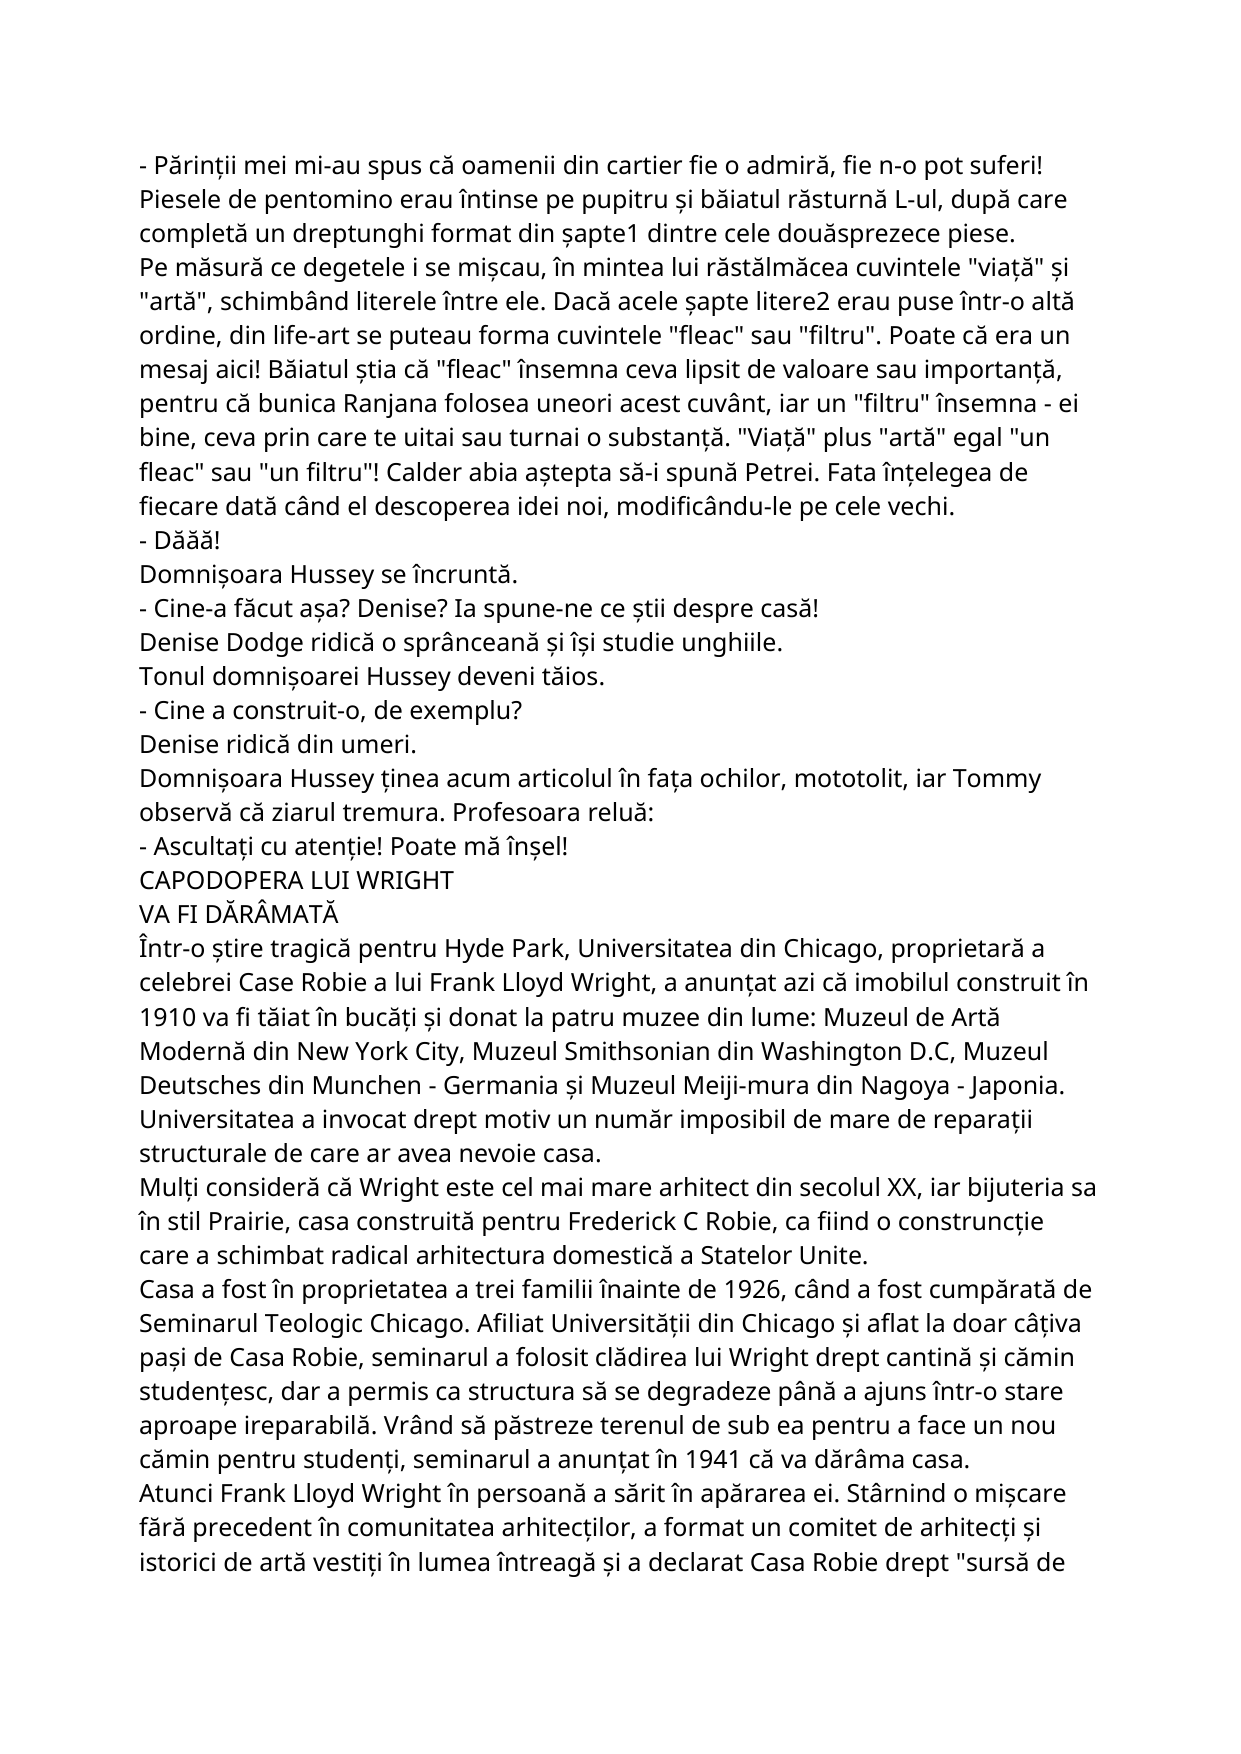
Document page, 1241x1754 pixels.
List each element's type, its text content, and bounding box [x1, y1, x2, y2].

text Tonul domnişoarei Hussey deveni tăios. [139, 658, 1101, 693]
text VA FI DĂRÂMATĂ [139, 897, 1101, 931]
text - Ascultaţi cu atenţie! Poate mă înşel! [139, 829, 1101, 863]
text Într-o ştire tragică pentru Hyde Park, Universitatea din Chicago, proprietară a celebrei Case Robie a lui Frank Lloyd Wright, a anunţat azi că imobilul construit în 1910 va fi tăiat în bucăţi şi donat la patru muzee din lume: Muzeul de Artă Modernă din New York City, Muzeul Smithsonian din Washington D.C, Muzeul Deutsches din Munchen - Germania şi Muzeul Meiji-mura din Nagoya - Japonia. Universitatea a invocat drept motiv un număr imposibil de mare de reparaţii structurale de care ar avea nevoie casa. [139, 931, 1101, 1169]
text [139, 1476, 1101, 1578]
text - Părinţii mei mi-au spus că oamenii din cartier fie o admiră, fie n-o pot suferi! Piesele de pentomino erau întinse pe pupitru şi băiatul răsturnă L-ul, după care completă un dreptunghi format din şapte1 dintre cele douăsprezece piese. [139, 148, 1101, 250]
text Mulţi consideră că Wright este cel mai mare arhitect din secolul XX, iar bijuteria sa în stil Prairie, casa construită pentru Frederick C Robie, ca fiind o construncţie care a schimbat radical arhitectura domestică a Statelor Unite. [139, 1169, 1101, 1272]
text Domnişoara Hussey ţinea acum articolul în faţa ochilor, mototolit, iar Tommy observă că ziarul tremura. Profesoara reluă: [139, 761, 1101, 829]
text - Cine a construit-o, de exemplu? [139, 693, 1101, 727]
text CAPODOPERA LUI WRIGHT [139, 863, 1101, 897]
text Denise ridică din umeri. [139, 727, 1101, 761]
text Domnişoara Hussey se încruntă. [139, 556, 1101, 590]
text Casa a fost în proprietatea a trei familii înainte de 1926, când a fost cumpărată de Seminarul Teologic Chicago. Afiliat Universităţii din Chicago şi aflat la doar câţiva paşi de Casa Robie, seminarul a folosit clădirea lui Wright drept cantină şi cămin studenţesc, dar a permis ca structura să se degradeze până a ajuns într-o stare aproape ireparabilă. Vrând să păstreze terenul de sub ea pentru a face un nou cămin pentru studenţi, seminarul a anunţat în 1941 că va dărâma casa. [139, 1272, 1101, 1476]
text - Dăăă! [139, 522, 1101, 556]
text Denise Dodge ridică o sprânceană şi îşi studie unghiile. [139, 624, 1101, 658]
text Pe măsură ce degetele i se mişcau, în mintea lui răstălmăcea cuvintele "viaţă" şi "artă", schimbând literele între ele. Dacă acele şapte litere2 erau puse într-o altă ordine, din life-art se puteau forma cuvintele "fleac" sau "filtru". Poate că era un mesaj aici! Băiatul ştia că "fleac" însemna ceva lipsit de valoare sau importanţă, pentru că bunica Ranjana folosea uneori acest cuvânt, iar un "filtru" însemna - ei bine, ceva prin care te uitai sau turnai o substanţă. "Viaţă" plus "artă" egal "un fleac" sau "un filtru"! Calder abia aştepta să-i spună Petrei. Fata înţelegea de fiecare dată când el descoperea idei noi, modificându-le pe cele vechi. [139, 250, 1101, 522]
text - Cine-a făcut aşa? Denise? Ia spune-ne ce ştii despre casă! [139, 590, 1101, 624]
